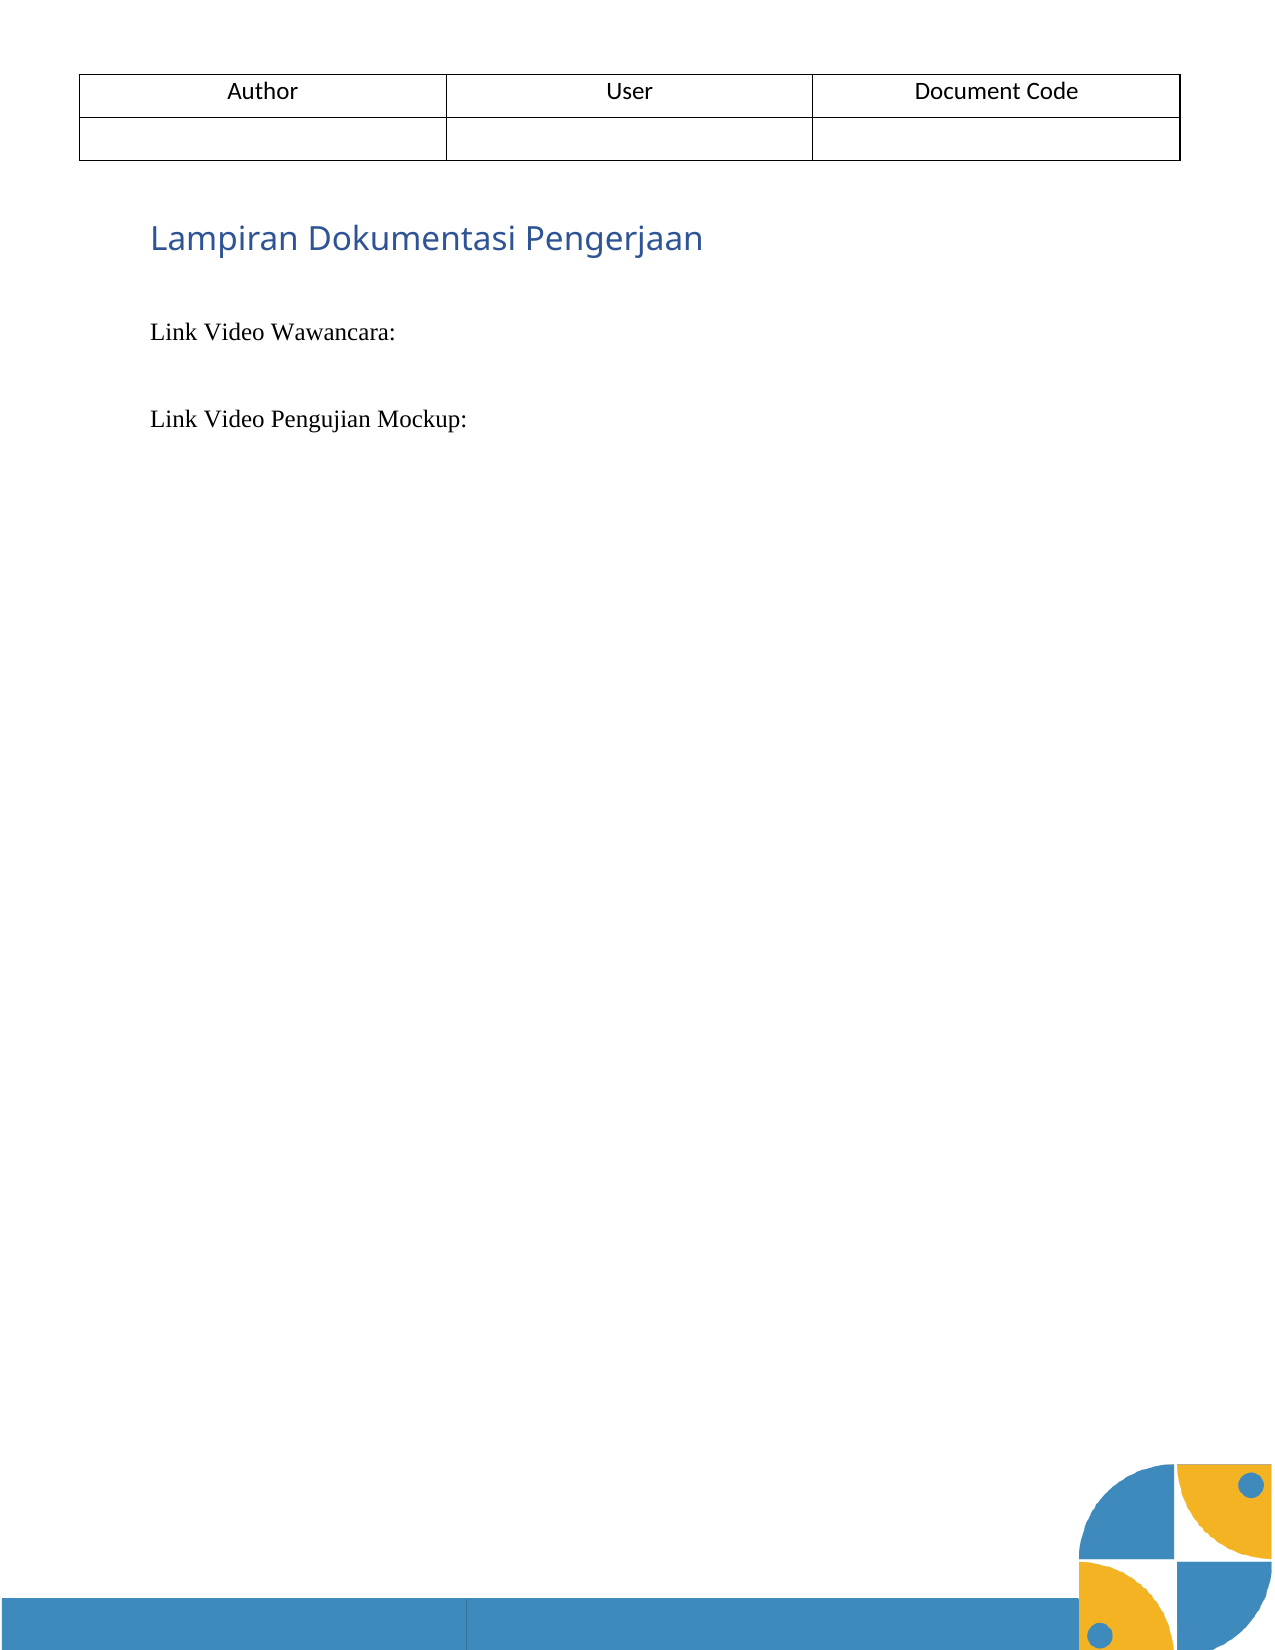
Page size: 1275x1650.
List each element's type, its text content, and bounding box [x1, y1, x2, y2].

subtitle Lampiran Dokumentasi Pengerjaan [150, 214, 1125, 260]
text Link Video Pengujian Mockup: [150, 404, 1125, 432]
picture [381, 1379, 1275, 1650]
text Link Video Wawancara: [150, 317, 1125, 346]
